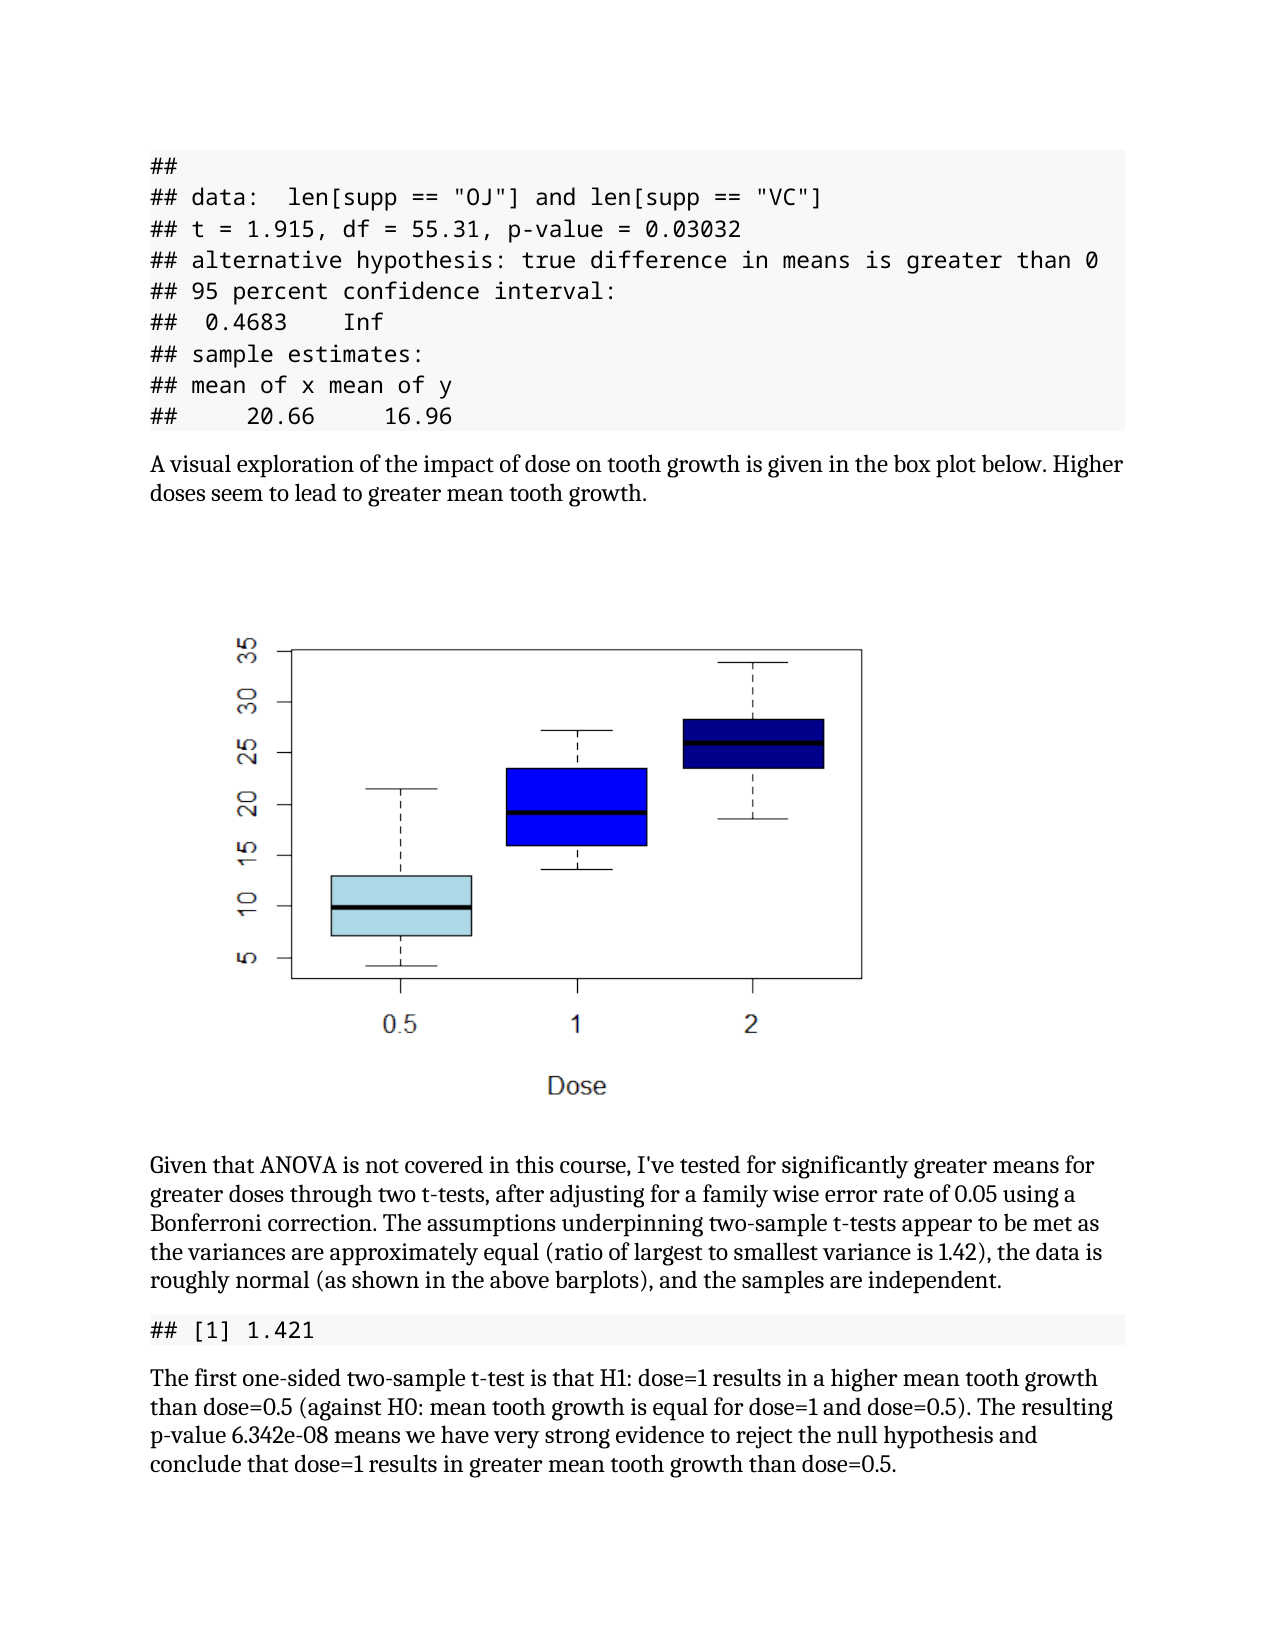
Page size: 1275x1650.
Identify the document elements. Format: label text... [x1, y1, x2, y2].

picture [168, 526, 925, 1133]
text The first one-sided two-sample t-test is that H1: dose=1 results in a higher mean tooth growth than dose=0.5 (against H0: mean tooth growth is equal for dose=1 and dose=0.5). The resulting p-value 6.342e-08 means we have very strong evidence to reject the null hypothesis and conclude that dose=1 results in greater mean tooth growth than dose=0.5. [150, 1364, 1125, 1479]
text A visual exploration of the impact of dose on tooth growth is given in the box plot below. Higher doses seem to lead to greater mean tooth growth. [150, 450, 1125, 507]
text ## [1] 1.421 [150, 1314, 1125, 1345]
text Given that ANOVA is not covered in this course, I've tested for significantly greater means for greater doses through two t-tests, after adjusting for a family wise error rate of 0.05 using a Bonferroni correction. The assumptions underpinning two-sample t-tests appear to be met as the variances are approximately equal (ratio of largest to smallest variance is 1.42), the data is roughly normal (as shown in the above barplots), and the samples are independent. [150, 1151, 1125, 1295]
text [150, 150, 1125, 431]
